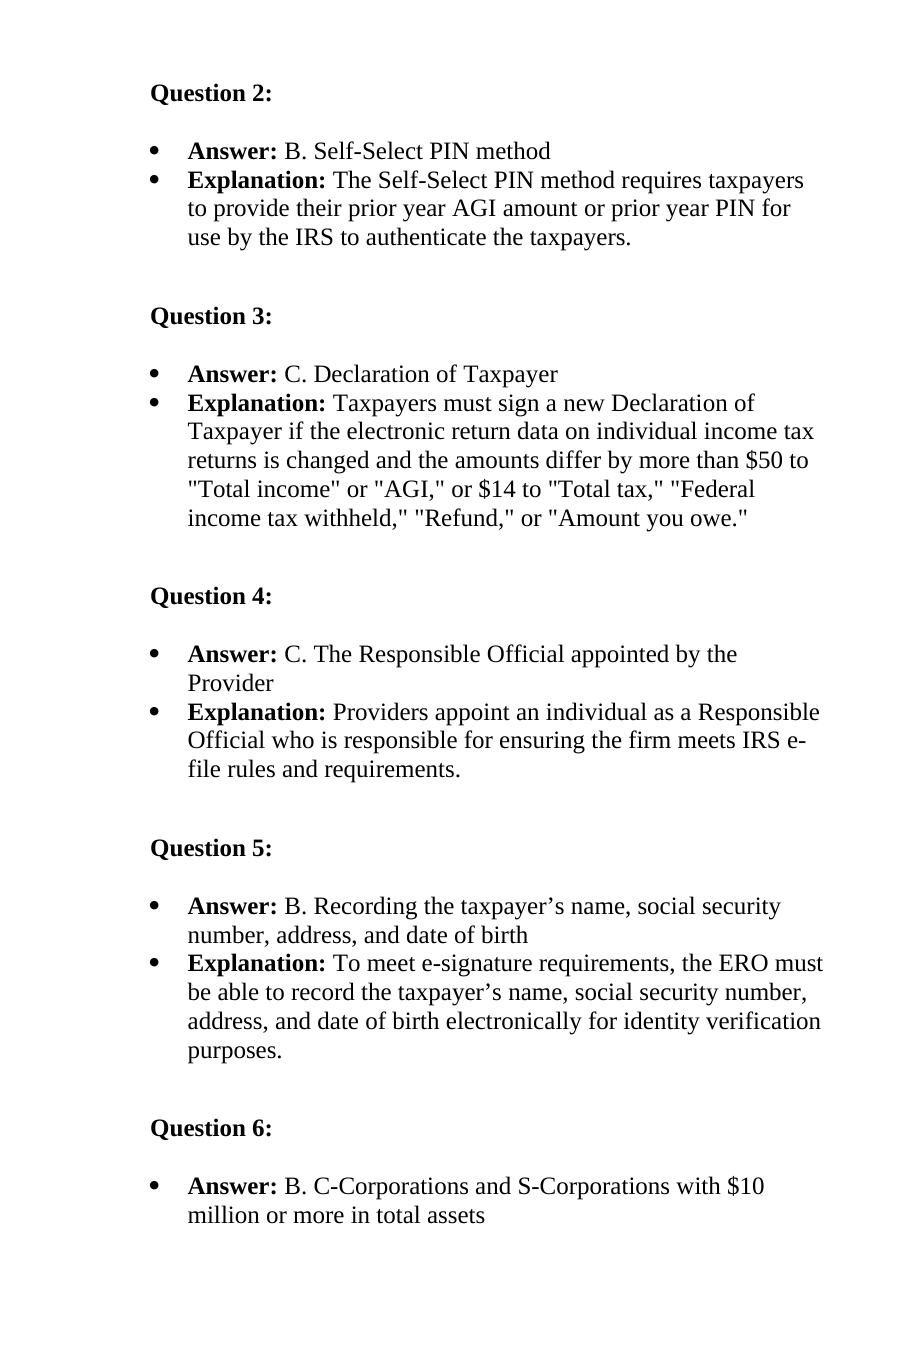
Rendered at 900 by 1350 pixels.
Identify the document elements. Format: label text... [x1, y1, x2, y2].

subtitle Question 2: [112, 78, 825, 107]
subtitle Question 4: [112, 581, 825, 610]
subtitle Question 6: [112, 1113, 825, 1142]
subtitle Question 3: [112, 301, 825, 330]
list Explanation: Providers appoint an individual as a Responsible Official who is responsible for ensuring the firm meets IRS e-file rules and requirements. [150, 697, 825, 783]
list Answer: B. Self-Select PIN method [150, 136, 825, 165]
list Explanation: The Self-Select PIN method requires taxpayers to provide their prior year AGI amount or prior year PIN for use by the IRS to authenticate the taxpayers. [150, 165, 825, 251]
subtitle Question 5: [112, 833, 825, 862]
list Answer: C. The Responsible Official appointed by the Provider [150, 639, 825, 697]
list Explanation: Taxpayers must sign a new Declaration of Taxpayer if the electronic return data on individual income tax returns is changed and the amounts differ by more than $50 to "Total income" or "AGI," or $14 to "Total tax," "Federal income tax withheld," "Refund," or "Amount you owe." [150, 388, 825, 531]
list Answer: B. C-Corporations and S-Corporations with $10 million or more in total assets [150, 1171, 825, 1229]
list Answer: C. Declaration of Taxpayer [150, 359, 825, 388]
list Answer: B. Recording the taxpayer’s name, social security number, address, and date of birth [150, 891, 825, 948]
list Explanation: To meet e-signature requirements, the ERO must be able to record the taxpayer’s name, social security number, address, and date of birth electronically for identity verification purposes. [150, 948, 825, 1063]
